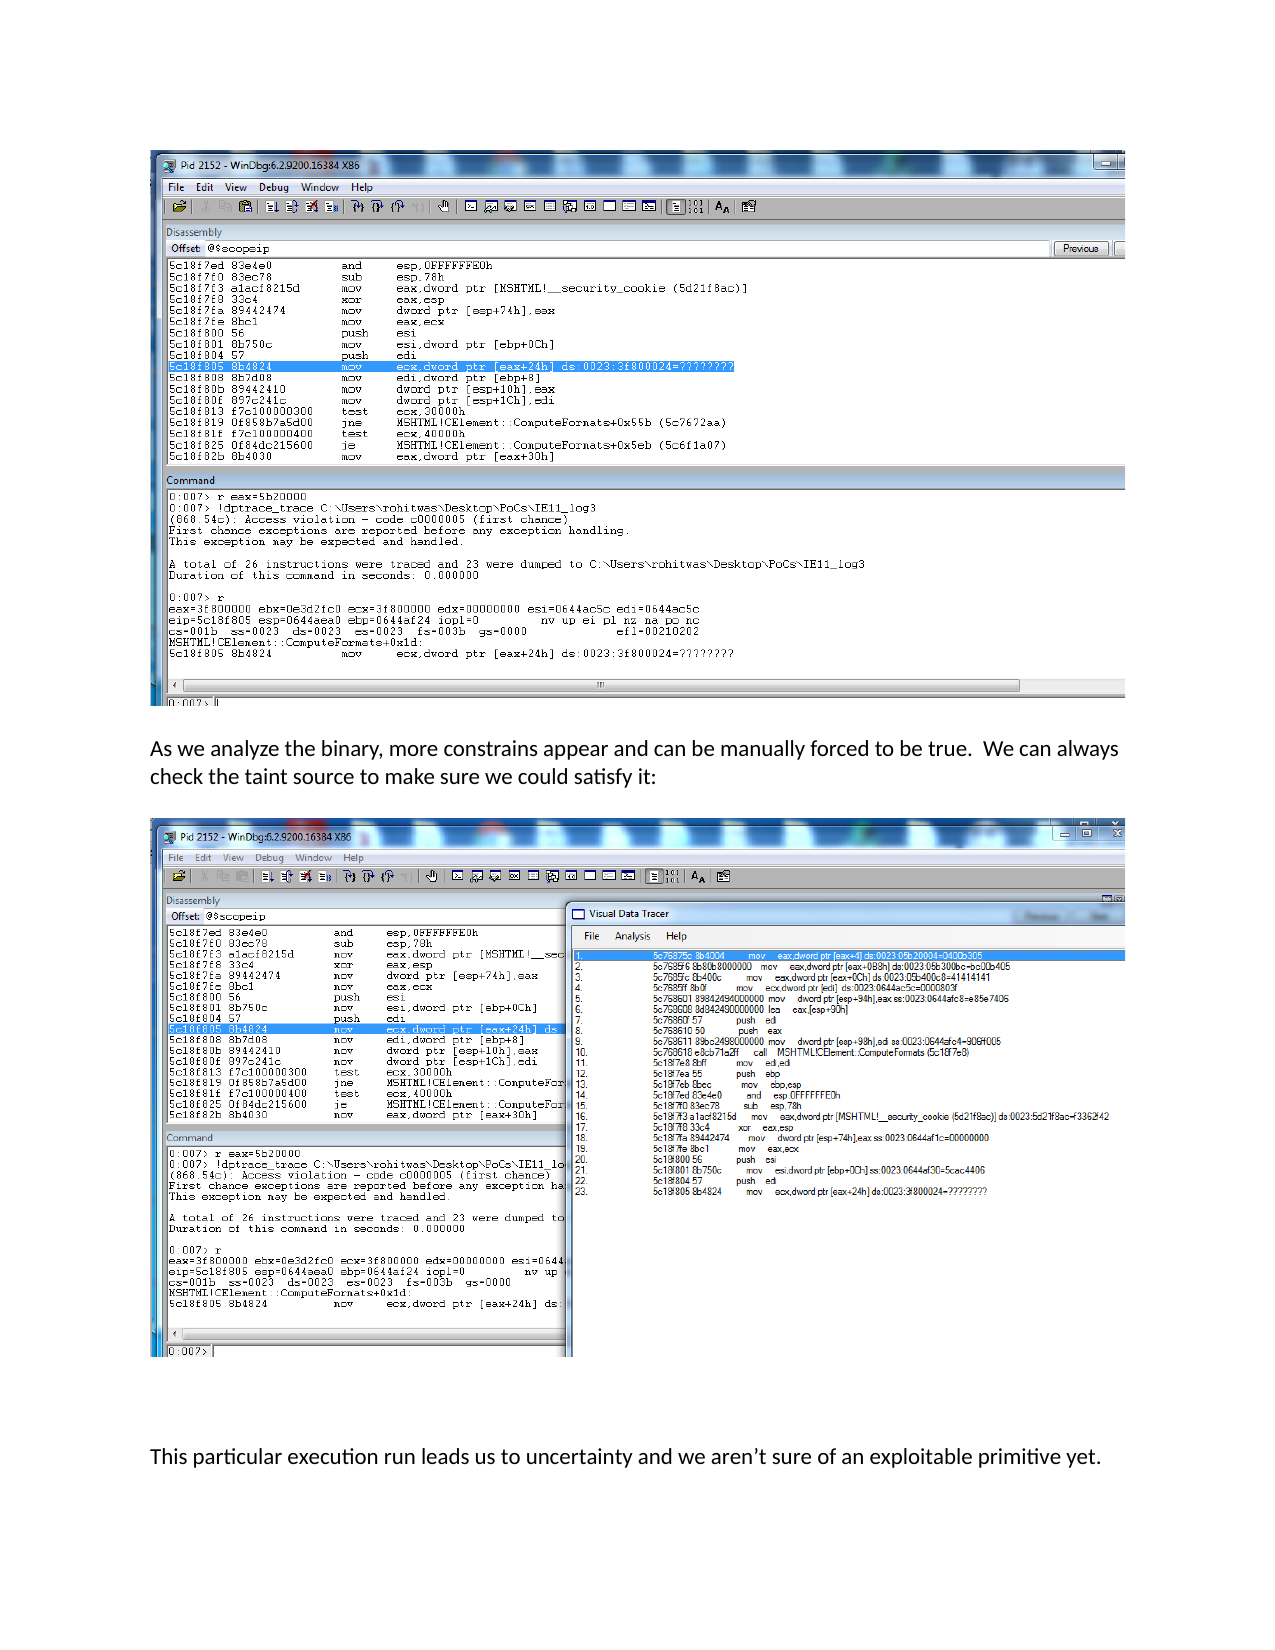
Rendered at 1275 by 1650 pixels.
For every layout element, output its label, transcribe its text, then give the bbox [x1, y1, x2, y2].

picture [150, 150, 1125, 706]
text This particular execution run leads us to uncertainty and we aren’t sure of an exploitable primitive yet. [150, 1442, 1125, 1470]
picture [150, 818, 1125, 1357]
text As we analyze the binary, more constrains appear and can be manually forced to be true. We can always check the taint source to make sure we could satisfy it: [150, 734, 1125, 790]
